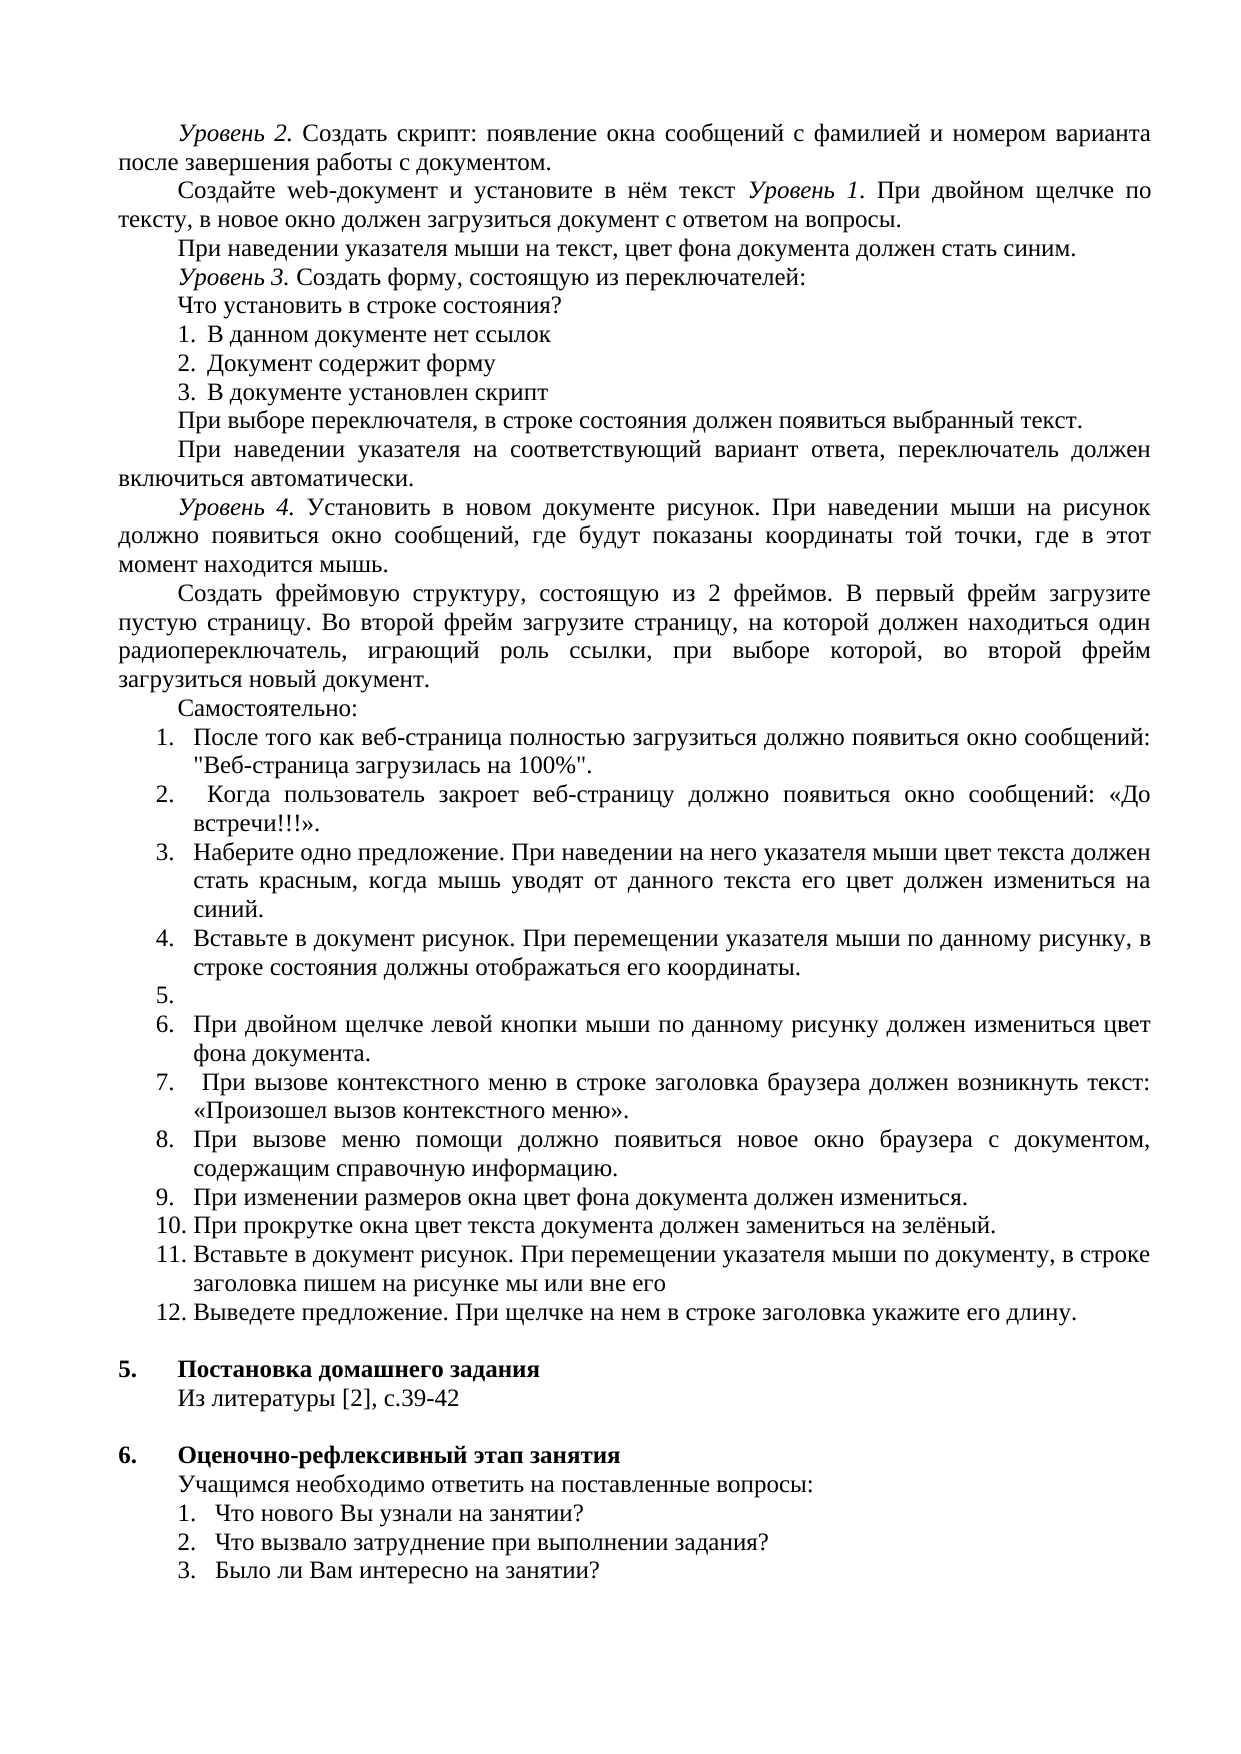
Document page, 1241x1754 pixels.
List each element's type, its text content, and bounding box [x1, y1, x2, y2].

text Из литературы [2], с.39-42 [177, 1383, 1152, 1412]
text Уровень 2. Создать скрипт: появление окна сообщений с фамилией и номером варианта после завершения работы с документом. [118, 118, 1152, 176]
text Учащимся необходимо ответить на поставленные вопросы: [118, 1469, 1152, 1498]
list При вызове меню помощи должно появиться новое окно браузера с документом, содержащим справочную информацию. [156, 1124, 1152, 1182]
list Вставьте в документ рисунок. При перемещении указателя мыши по данному рисунку, в строке состояния должны отображаться его координаты. [156, 923, 1152, 981]
list Что нового Вы узнали на занятии? [177, 1498, 1152, 1527]
list В данном документе нет ссылок [118, 319, 1152, 348]
list При вызове контекстного меню в строке заголовка браузера должен возникнуть текст: «Произошел вызов контекстного меню». [156, 1067, 1152, 1124]
text Самостоятельно: [118, 693, 1152, 722]
list После того как веб-страница полностью загрузиться должно появиться окно сообщений: "Веб-страница загрузилась на 100%". [156, 722, 1152, 779]
text При наведении указателя мыши на текст, цвет фона документа должен стать синим. [118, 233, 1152, 262]
text Уровень 3. Создать форму, состоящую из переключателей: [118, 262, 1152, 291]
text Уровень 4. Установить в новом документе рисунок. При наведении мыши на рисунок должно появиться окно сообщений, где будут показаны координаты той точки, где в этот момент находится мышь. [118, 492, 1152, 578]
list Вставьте в документ рисунок. При перемещении указателя мыши по документу, в строке заголовка пишем на рисунке мы или вне его [156, 1239, 1152, 1297]
list Выведете предложение. При щелчке на нем в строке заголовка укажите его длину. [156, 1297, 1152, 1326]
list Когда пользователь закроет веб-страницу должно появиться окно сообщений: «До встречи!!!». [156, 779, 1152, 837]
list Оценочно-рефлексивный этап занятия [118, 1441, 1152, 1469]
list Постановка домашнего задания [118, 1354, 1152, 1383]
list Наберите одно предложение. При наведении на него указателя мыши цвет текста должен стать красным, когда мышь уводят от данного текста его цвет должен измениться на синий. [156, 837, 1152, 923]
text При выборе переключателя, в строке состояния должен появиться выбранный текст. [118, 406, 1152, 434]
list Было ли Вам интересно на занятии? [177, 1556, 1152, 1584]
list Документ содержит форму [118, 348, 1152, 377]
list Что вызвало затруднение при выполнении задания? [177, 1527, 1152, 1556]
list При изменении размеров окна цвет фона документа должен измениться. [156, 1182, 1152, 1211]
list При прокрутке окна цвет текста документа должен замениться на зелёный. [156, 1211, 1152, 1239]
text Создать фреймовую структуру, состоящую из 2 фреймов. В первый фрейм загрузите пустую страницу. Во второй фрейм загрузите страницу, на которой должен находиться один радиопереключатель, играющий роль ссылки, при выборе которой, во второй фрейм загрузиться новый документ. [118, 578, 1152, 693]
text Что установить в строке состояния? [118, 291, 1152, 319]
list При двойном щелчке левой кнопки мыши по данному рисунку должен измениться цвет фона документа. [156, 1009, 1152, 1067]
text При наведении указателя на соответствующий вариант ответа, переключатель должен включиться автоматически. [118, 434, 1152, 492]
text Создайте web-документ и установите в нём текст Уровень 1. При двойном щелчке по тексту, в новое окно должен загрузиться документ с ответом на вопросы. [118, 176, 1152, 233]
list В документе установлен скрипт [118, 377, 1152, 406]
